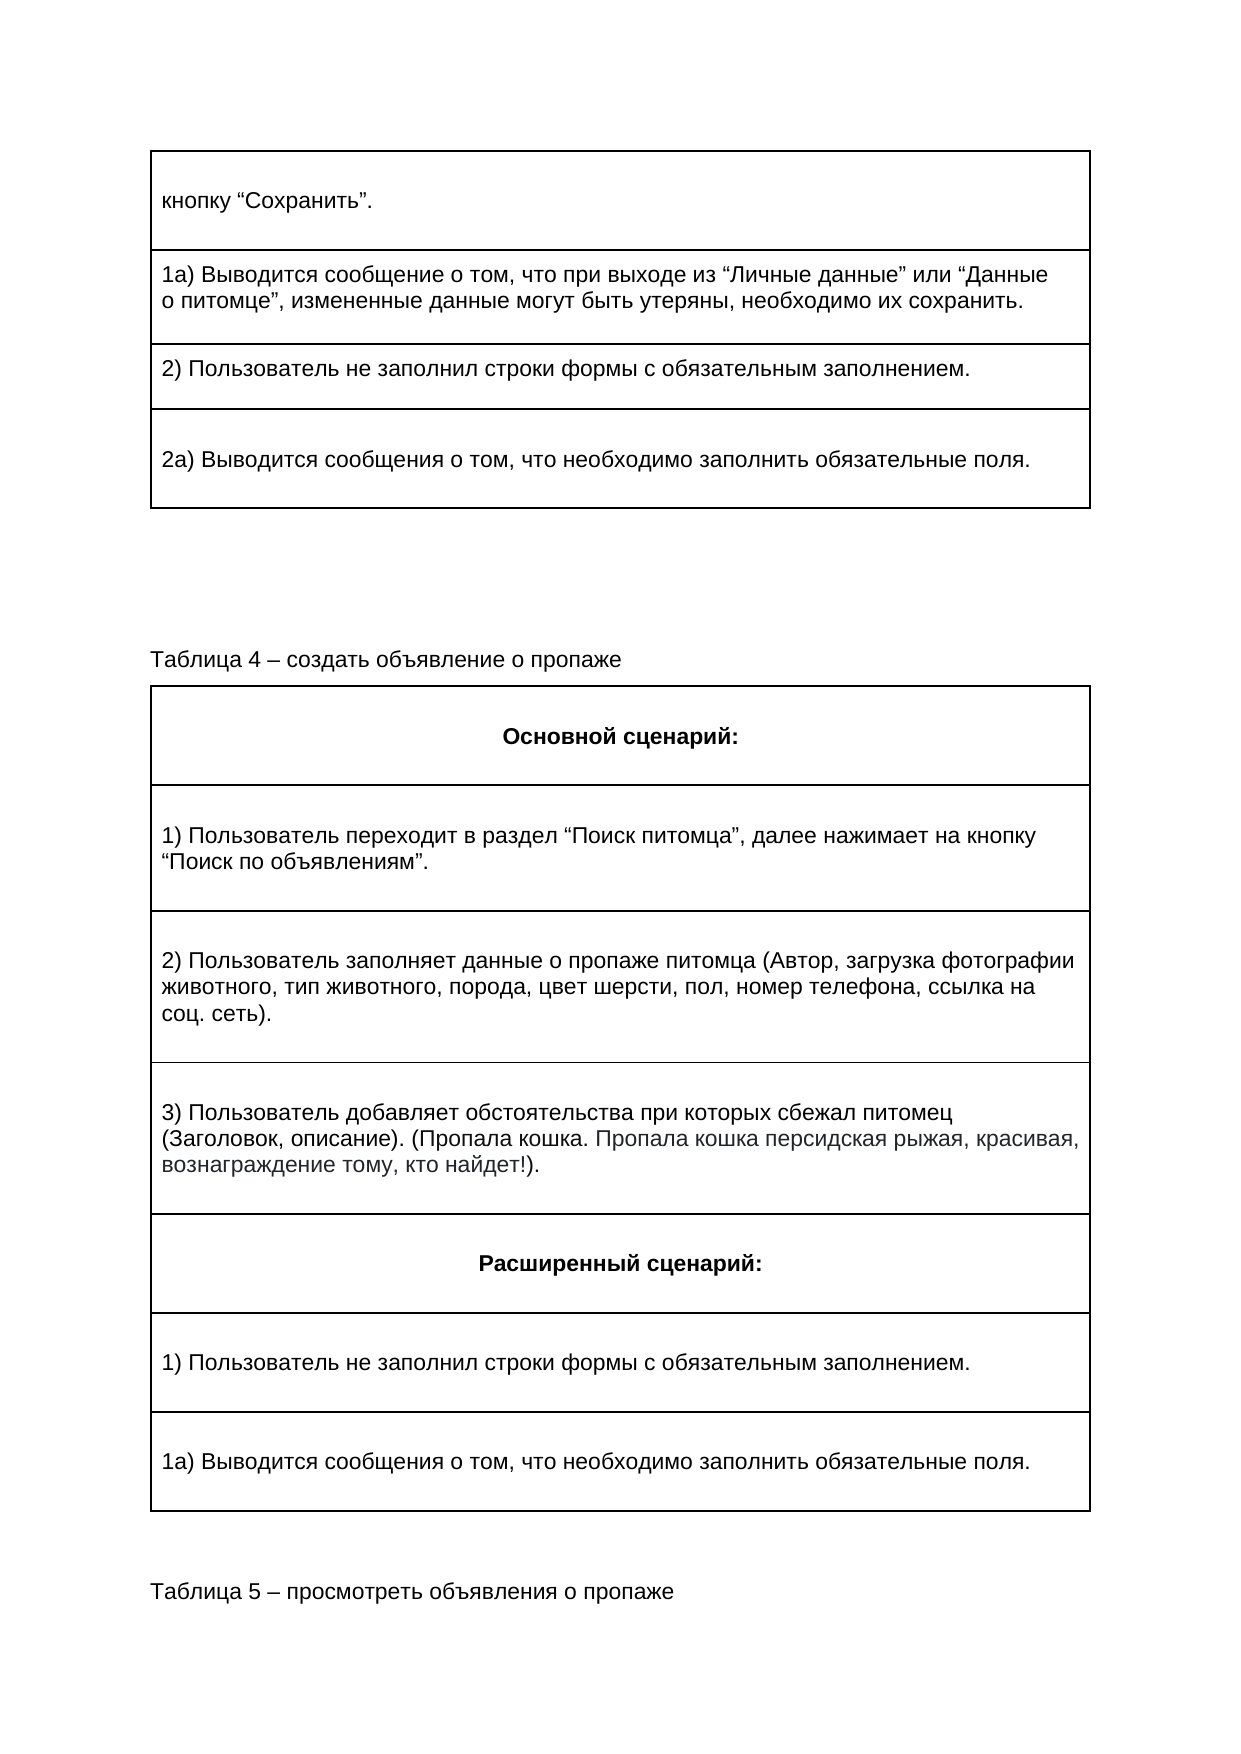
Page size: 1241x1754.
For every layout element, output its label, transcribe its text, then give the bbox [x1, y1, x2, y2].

text Таблица 5 – просмотреть объявления о пропаже [150, 1578, 1090, 1604]
text Таблица 4 – создать объявление о пропаже [150, 646, 1090, 672]
table_cell 3) Пользователь добавляет обстоятельства при которых сбежал питомец (Заголовок, описание). (Пропала кошка. Пропала кошка персидская рыжая, красивая, вознаграждение тому, кто найдет!). [152, 1063, 1089, 1213]
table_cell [152, 152, 1089, 249]
table_cell 1) Пользователь не заполнил строки формы с обязательным заполнением. [152, 1314, 1089, 1411]
table_cell 2) Пользователь заполняет данные о пропаже питомца (Автор, загрузка фотографии животного, тип животного, порода, цвет шерсти, пол, номер телефона, ссылка на соц. сеть). [152, 912, 1089, 1061]
table_header Основной сценарий: [152, 687, 1089, 784]
table_cell 2а) Выводится сообщения о том, что необходимо заполнить обязательные поля. [152, 410, 1089, 507]
table_cell 1а) Выводится сообщение о том, что при выходе из “Личные данные” или “Данные о питомце”, измененные данные могут быть утеряны, необходимо их сохранить. [152, 251, 1089, 343]
table_cell 2) Пользователь не заполнил строки формы с обязательным заполнением. [152, 345, 1089, 408]
table_cell 1а) Выводится сообщения о том, что необходимо заполнить обязательные поля. [152, 1413, 1089, 1510]
table_cell Расширенный сценарий: [152, 1215, 1089, 1312]
table_cell 1) Пользователь переходит в раздел “Поиск питомца”, далее нажимает на кнопку “Поиск по объявлениям”. [152, 786, 1089, 910]
